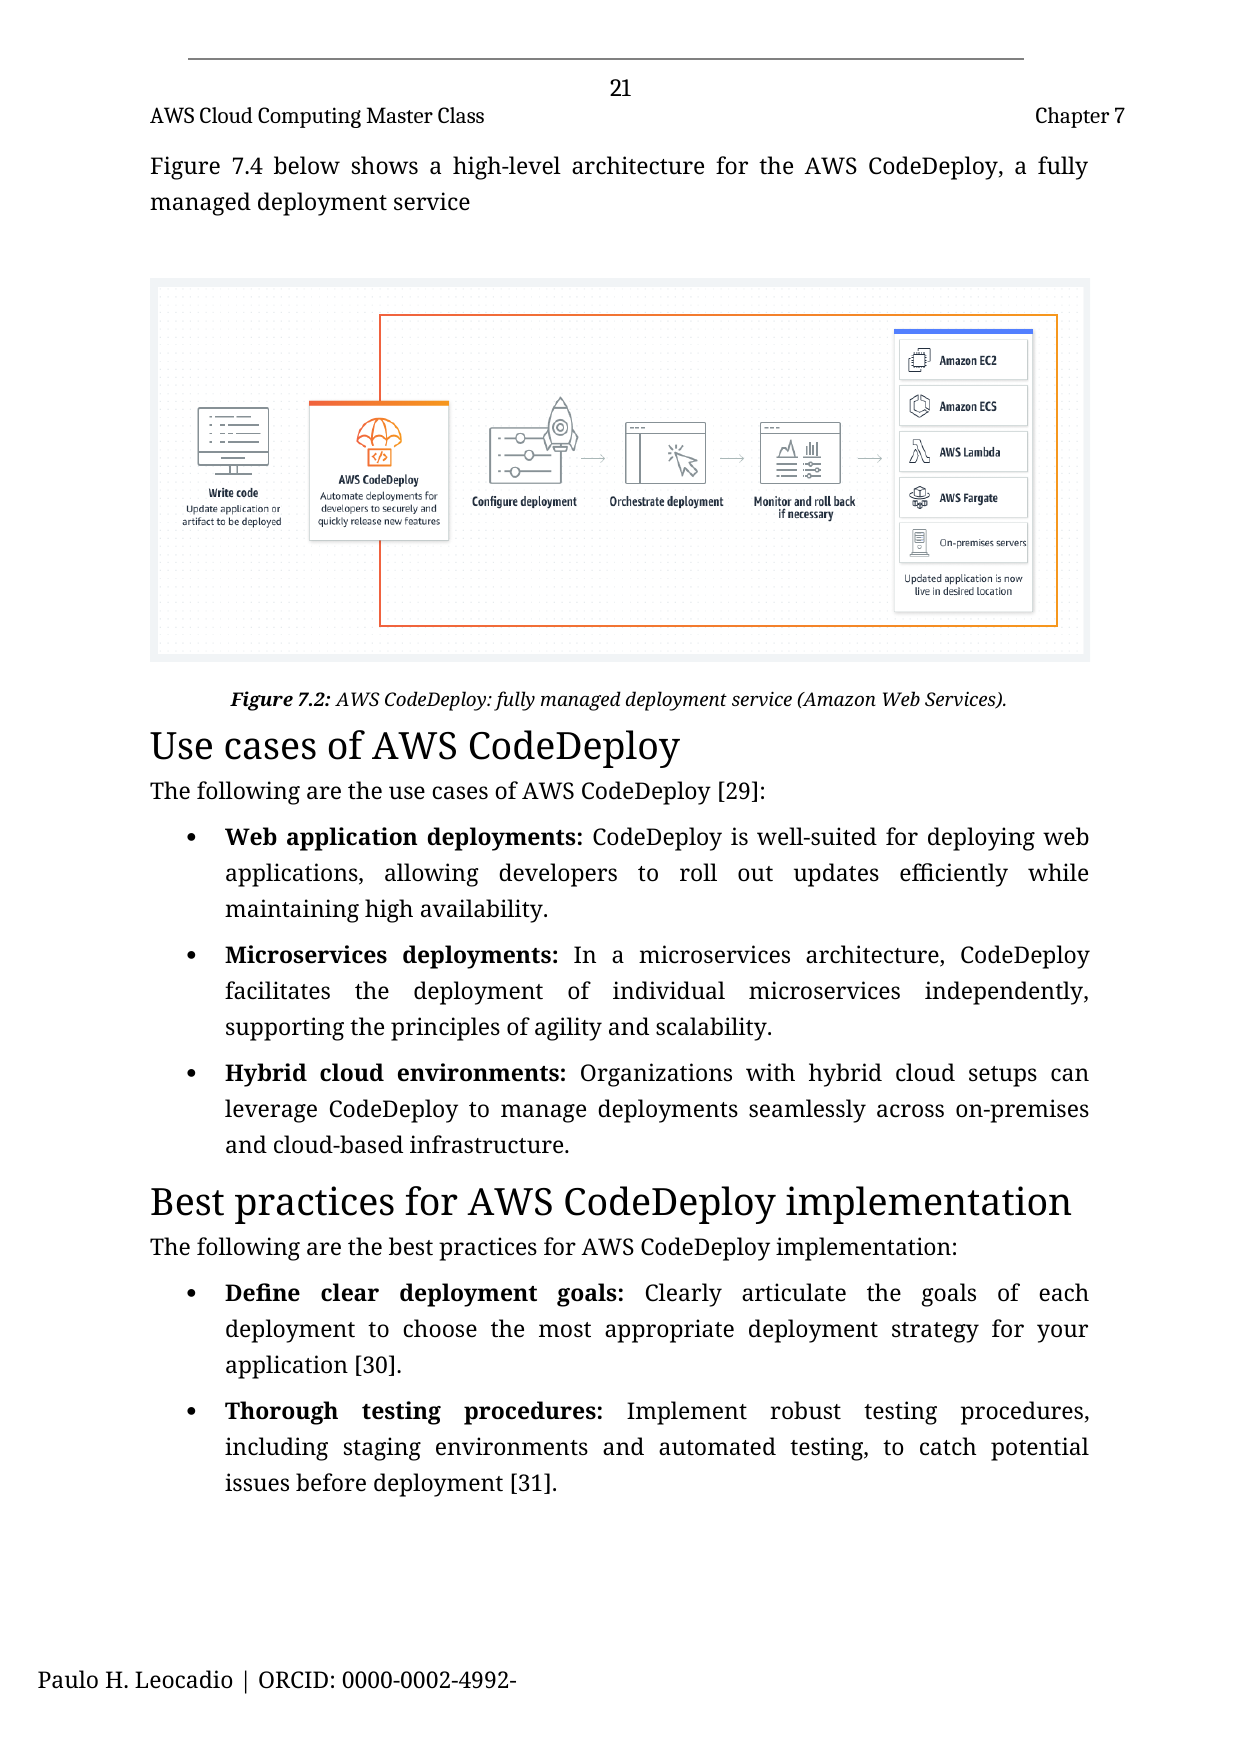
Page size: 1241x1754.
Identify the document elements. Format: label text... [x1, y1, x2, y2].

list Thorough testing procedures: Implement robust testing procedures, including staging environments and automated testing, to catch potential issues before deployment. [187, 1395, 1090, 1498]
list Microservices deployments: In a microservices architecture, CodeDeploy facilitates the deployment of individual microservices independently, supporting the principles of agility and scalability. [187, 939, 1090, 1042]
text Figure 7.4 below shows a high-level architecture for the AWS CodeDeploy, a fully managed deployment service [150, 150, 1090, 217]
text Best practices for AWS CodeDeploy implementation [150, 1176, 1090, 1227]
text Use cases of AWS CodeDeploy [150, 719, 1090, 771]
text The following are the best practices for AWS CodeDeploy implementation: [150, 1231, 1090, 1262]
picture [150, 278, 1091, 662]
list Web application deployments: CodeDeploy is well-suited for deploying web applications, allowing developers to roll out updates efficiently while maintaining high availability. [187, 821, 1090, 924]
text The following are the use cases of AWS CodeDeploy: [150, 774, 1090, 806]
list Define clear deployment goals: Clearly articulate the goals of each deployment to choose the most appropriate deployment strategy for your application. [187, 1277, 1090, 1380]
list Hybrid cloud environments: Organizations with hybrid cloud setups can leverage CodeDeploy to manage deployments seamlessly across on-premises and cloud-based infrastructure. [187, 1057, 1090, 1161]
